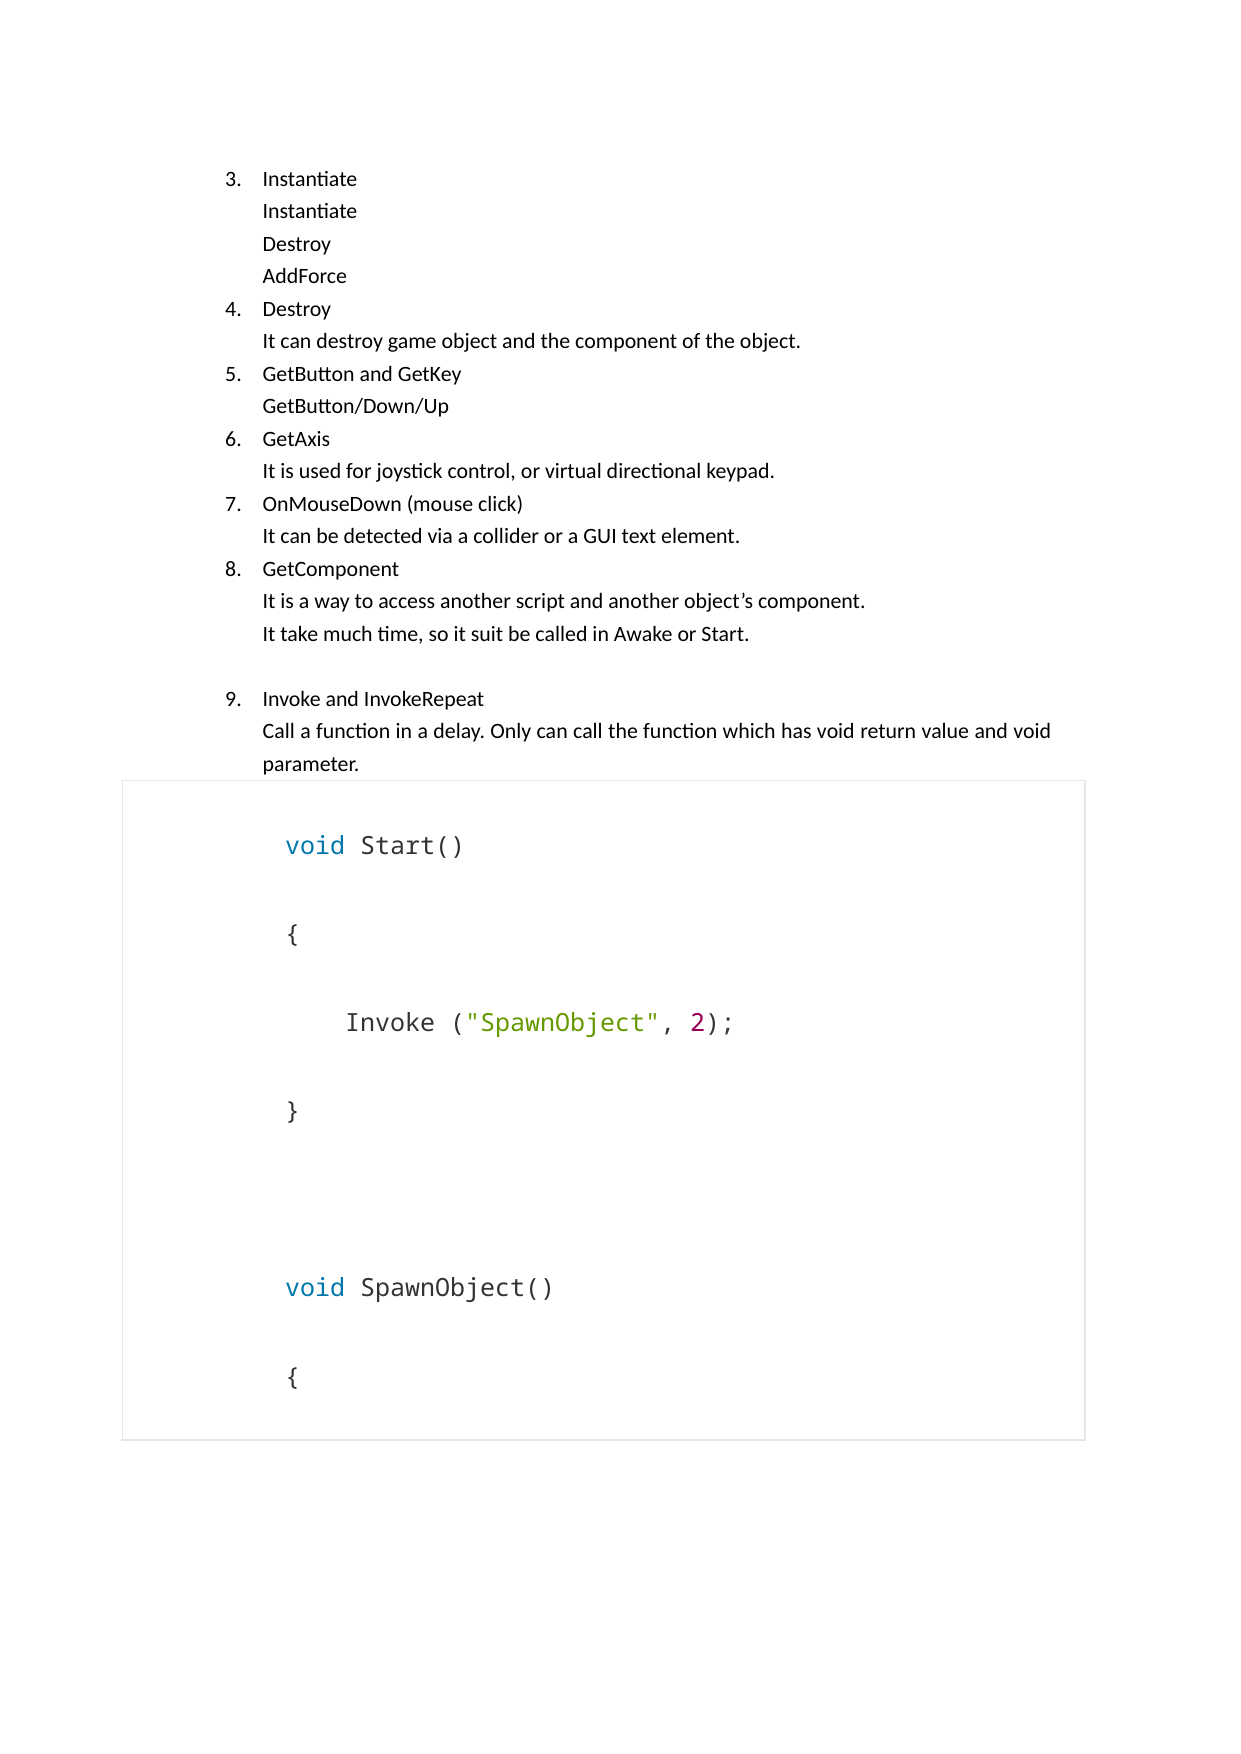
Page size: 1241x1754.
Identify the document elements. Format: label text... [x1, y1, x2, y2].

text void Start() [123, 781, 1084, 868]
list It is a way to access another script and another object’s component. [262, 584, 1053, 617]
list Destroy [225, 292, 1053, 324]
list Destroy [262, 227, 1053, 259]
list Instantiate [262, 194, 1053, 227]
list GetButton/Down/Up [262, 389, 1053, 422]
list GetComponent [225, 552, 1053, 584]
list It take much time, so it suit be called in Awake or Start. [262, 617, 1053, 649]
list Invoke and InvokeRepeat [225, 682, 1053, 714]
list OnMouseDown (mouse click) [225, 487, 1053, 519]
text { [123, 868, 1084, 956]
text } [123, 1045, 1084, 1133]
text { [123, 1310, 1084, 1439]
list Call a function in a delay. Only can call the function which has void return value and void parameter. [262, 714, 1053, 779]
list It is used for joystick control, or virtual directional keypad. [262, 454, 1053, 487]
list AddForce [262, 259, 1053, 292]
list It can be detected via a collider or a GUI text element. [262, 519, 1053, 552]
list Instantiate [225, 162, 1053, 194]
text Invoke ("SpawnObject", 2); [123, 956, 1084, 1045]
text void SpawnObject() [123, 1222, 1084, 1310]
list GetAxis [225, 422, 1053, 454]
list It can destroy game object and the component of the object. [262, 324, 1053, 357]
list GetButton and GetKey [225, 357, 1053, 389]
